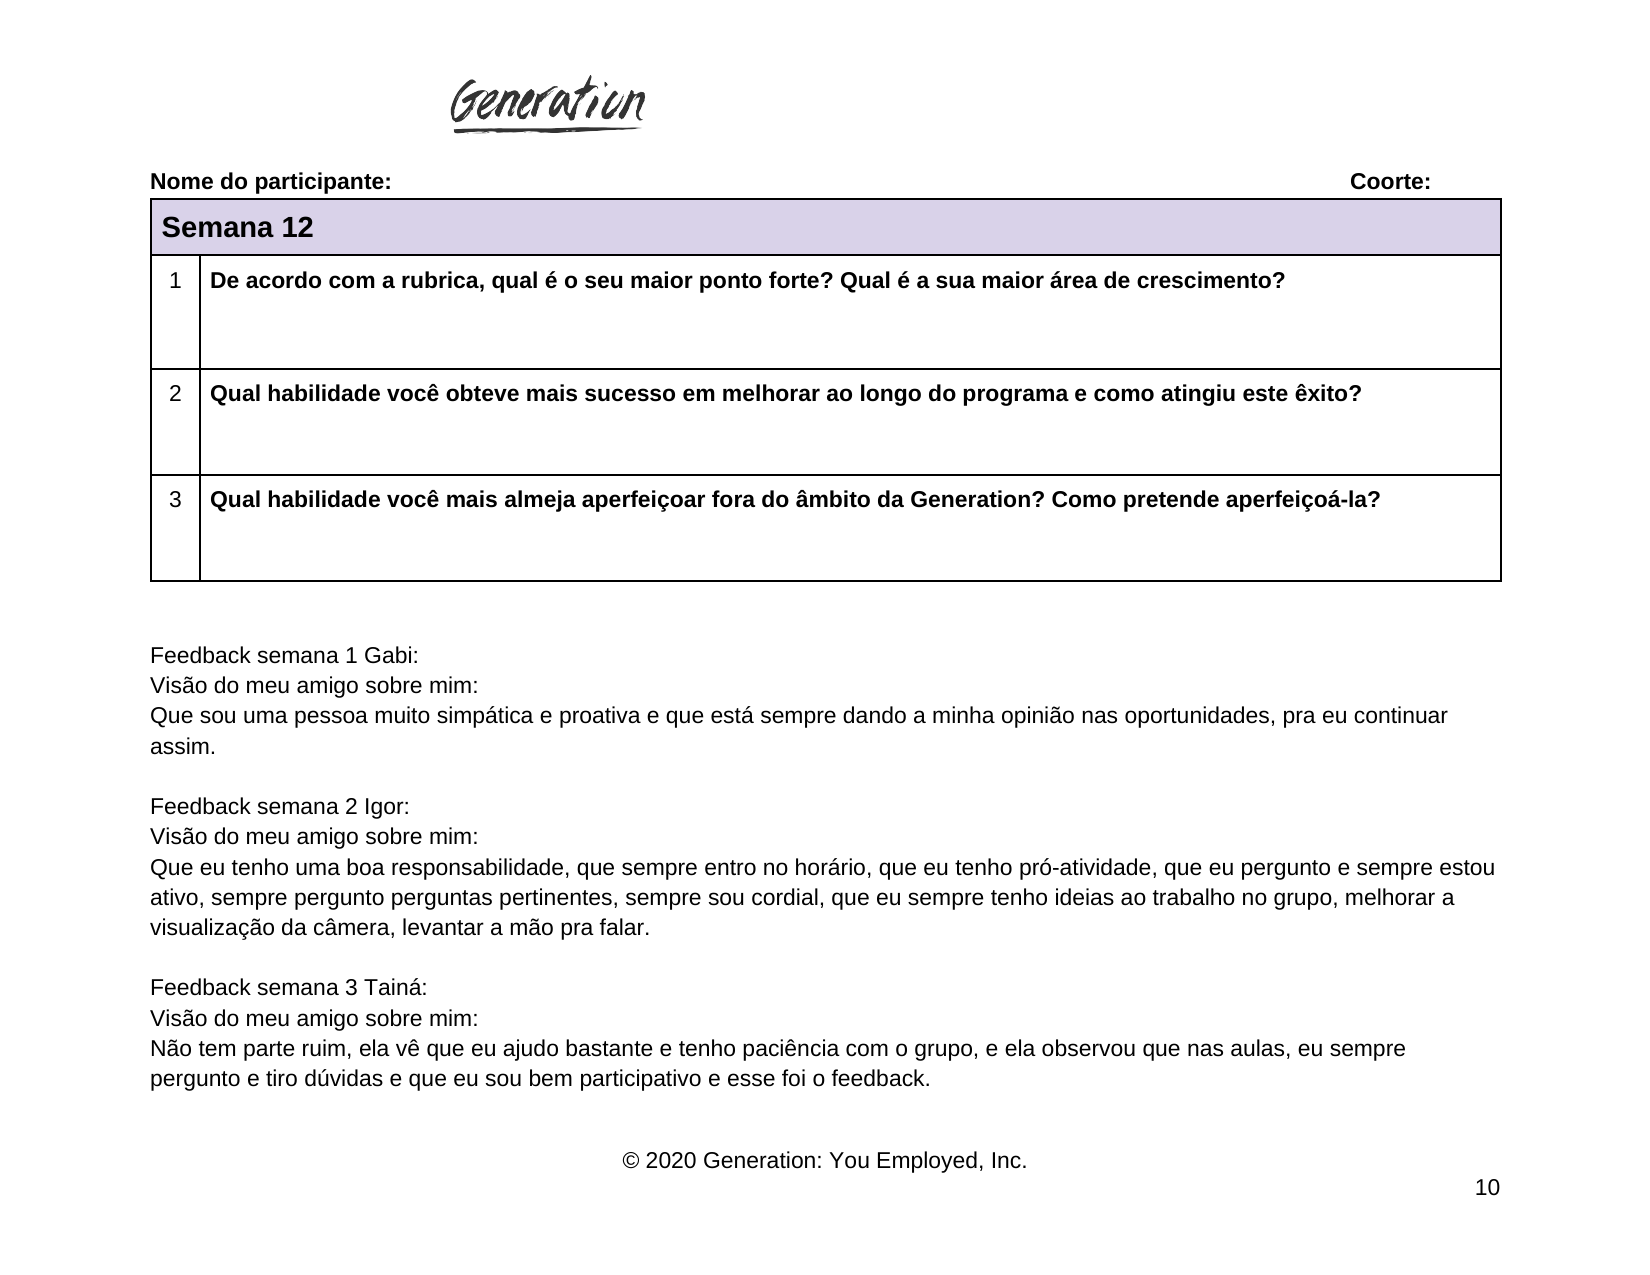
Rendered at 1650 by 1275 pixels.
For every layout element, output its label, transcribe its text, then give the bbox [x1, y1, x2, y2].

text Feedback semana 2 Igor: [150, 793, 1500, 819]
table_cell 1 [152, 256, 199, 368]
text Que eu tenho uma boa responsabilidade, que sempre entro no horário, que eu tenho pró-atividade, que eu pergunto e sempre estou ativo, sempre pergunto perguntas pertinentes, sempre sou cordial, que eu sempre tenho ideias ao trabalho no grupo, melhorar a visualização da câmera, levantar a mão pra falar. [150, 853, 1500, 940]
table_cell 3 [152, 476, 199, 579]
picture [450, 75, 646, 134]
text Visão do meu amigo sobre mim: [150, 823, 1500, 849]
text Que sou uma pessoa muito simpática e proativa e que está sempre dando a minha opinião nas oportunidades, pra eu continuar assim. [150, 702, 1500, 759]
text Visão do meu amigo sobre mim: [150, 672, 1500, 698]
text Visão do meu amigo sobre mim: [150, 1004, 1500, 1031]
text Não tem parte ruim, ela vê que eu ajudo bastante e tenho paciência com o grupo, e ela observou que nas aulas, eu sempre pergunto e tiro dúvidas e que eu sou bem participativo e esse foi o feedback. [150, 1035, 1500, 1091]
table_cell 2 [152, 370, 199, 474]
text Feedback semana 3 Tainá: [150, 974, 1500, 1001]
table_header Semana 12 [152, 200, 1500, 254]
table_cell Qual habilidade você mais almeja aperfeiçoar fora do âmbito da Generation? Como pretende aperfeiçoá-la? [201, 476, 1500, 579]
table_cell De acordo com a rubrica, qual é o seu maior ponto forte? Qual é a sua maior área de crescimento? [201, 256, 1500, 368]
text Feedback semana 1 Gabi: [150, 642, 1500, 668]
table_cell Qual habilidade você obteve mais sucesso em melhorar ao longo do programa e como atingiu este êxito? [201, 370, 1500, 474]
